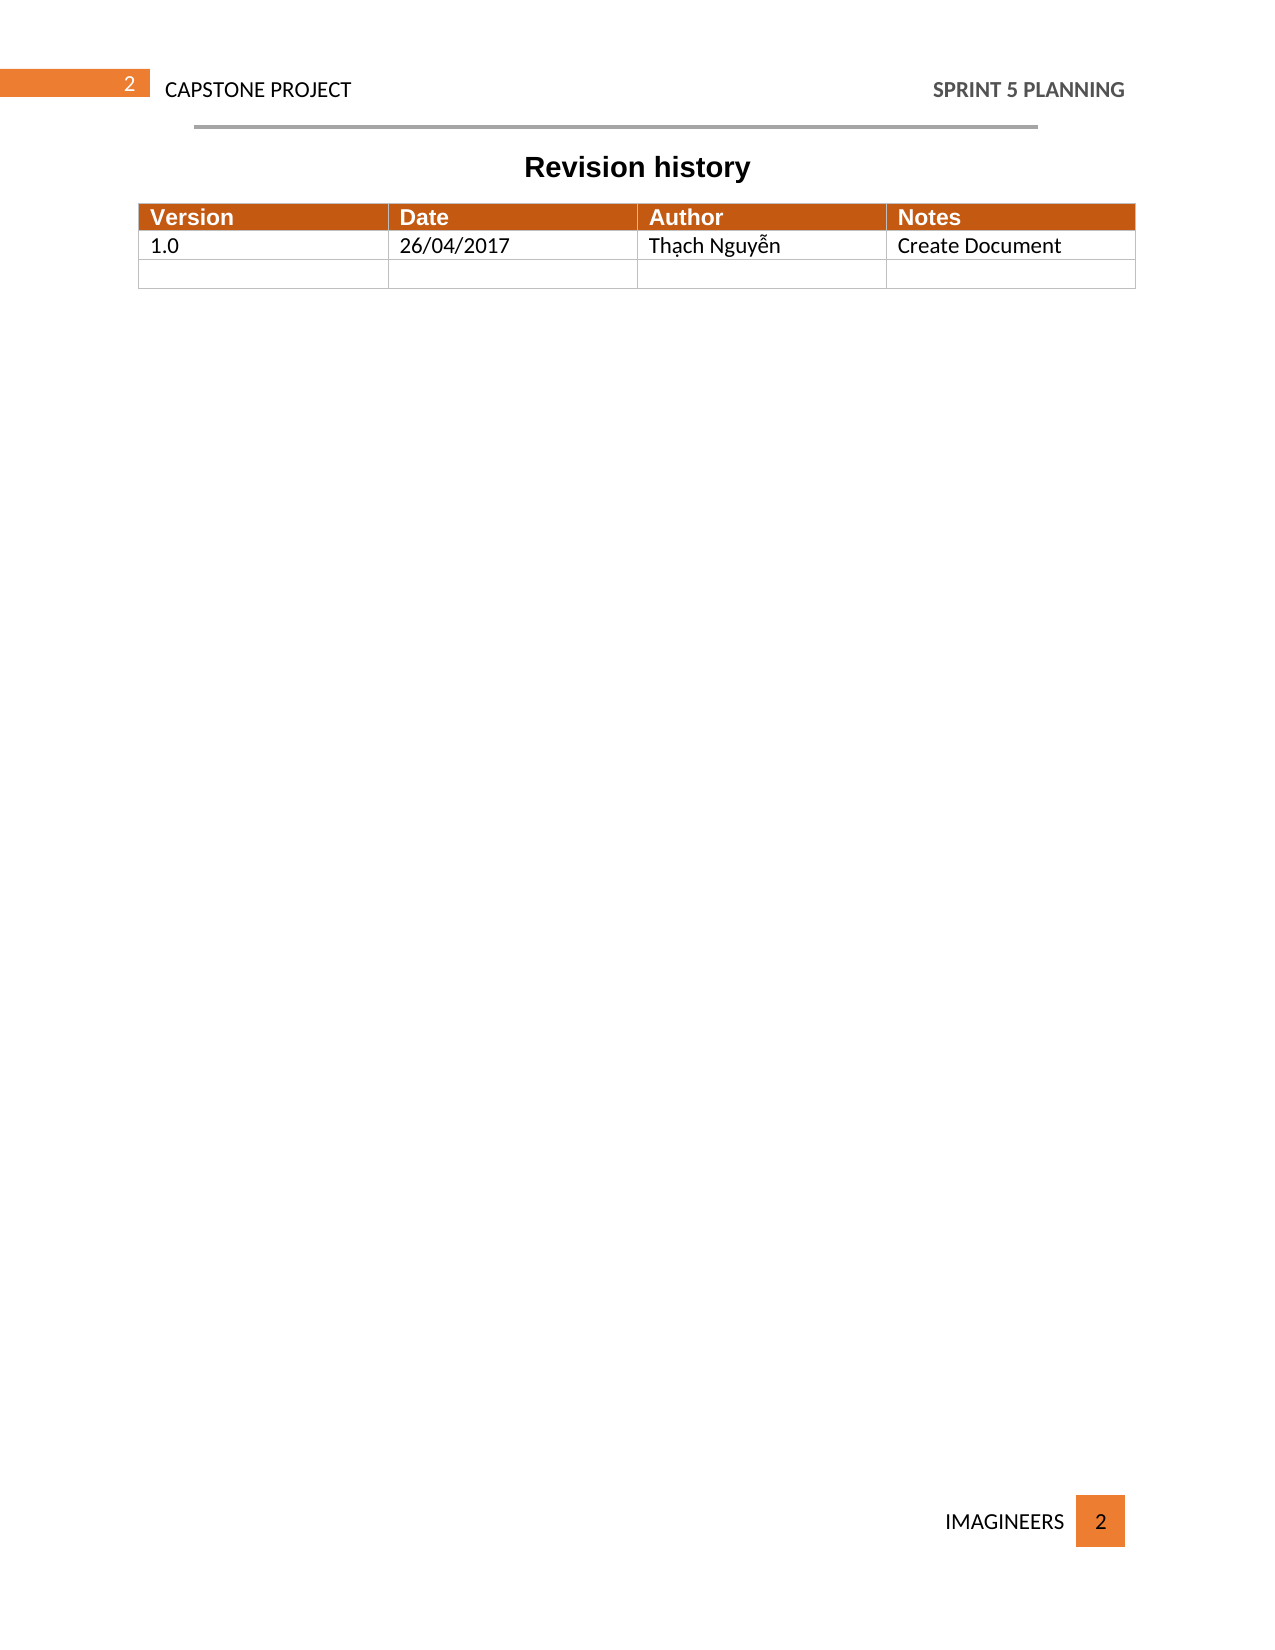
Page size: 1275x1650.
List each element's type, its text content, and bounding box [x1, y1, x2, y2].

table_cell [638, 260, 886, 288]
table_cell [389, 260, 637, 288]
table_cell 1.0 [139, 231, 388, 259]
table_header Version [139, 204, 388, 230]
table_header Author [638, 204, 886, 230]
table_header Date [389, 204, 637, 230]
table_cell Thạch Nguyễn [638, 231, 886, 259]
text Revision history [150, 150, 1125, 183]
table_cell Create Document [887, 231, 1135, 259]
table_cell [139, 260, 388, 288]
table_cell 26/04/2017 [389, 231, 637, 259]
table_header Notes [887, 204, 1135, 230]
table_cell [887, 260, 1135, 288]
